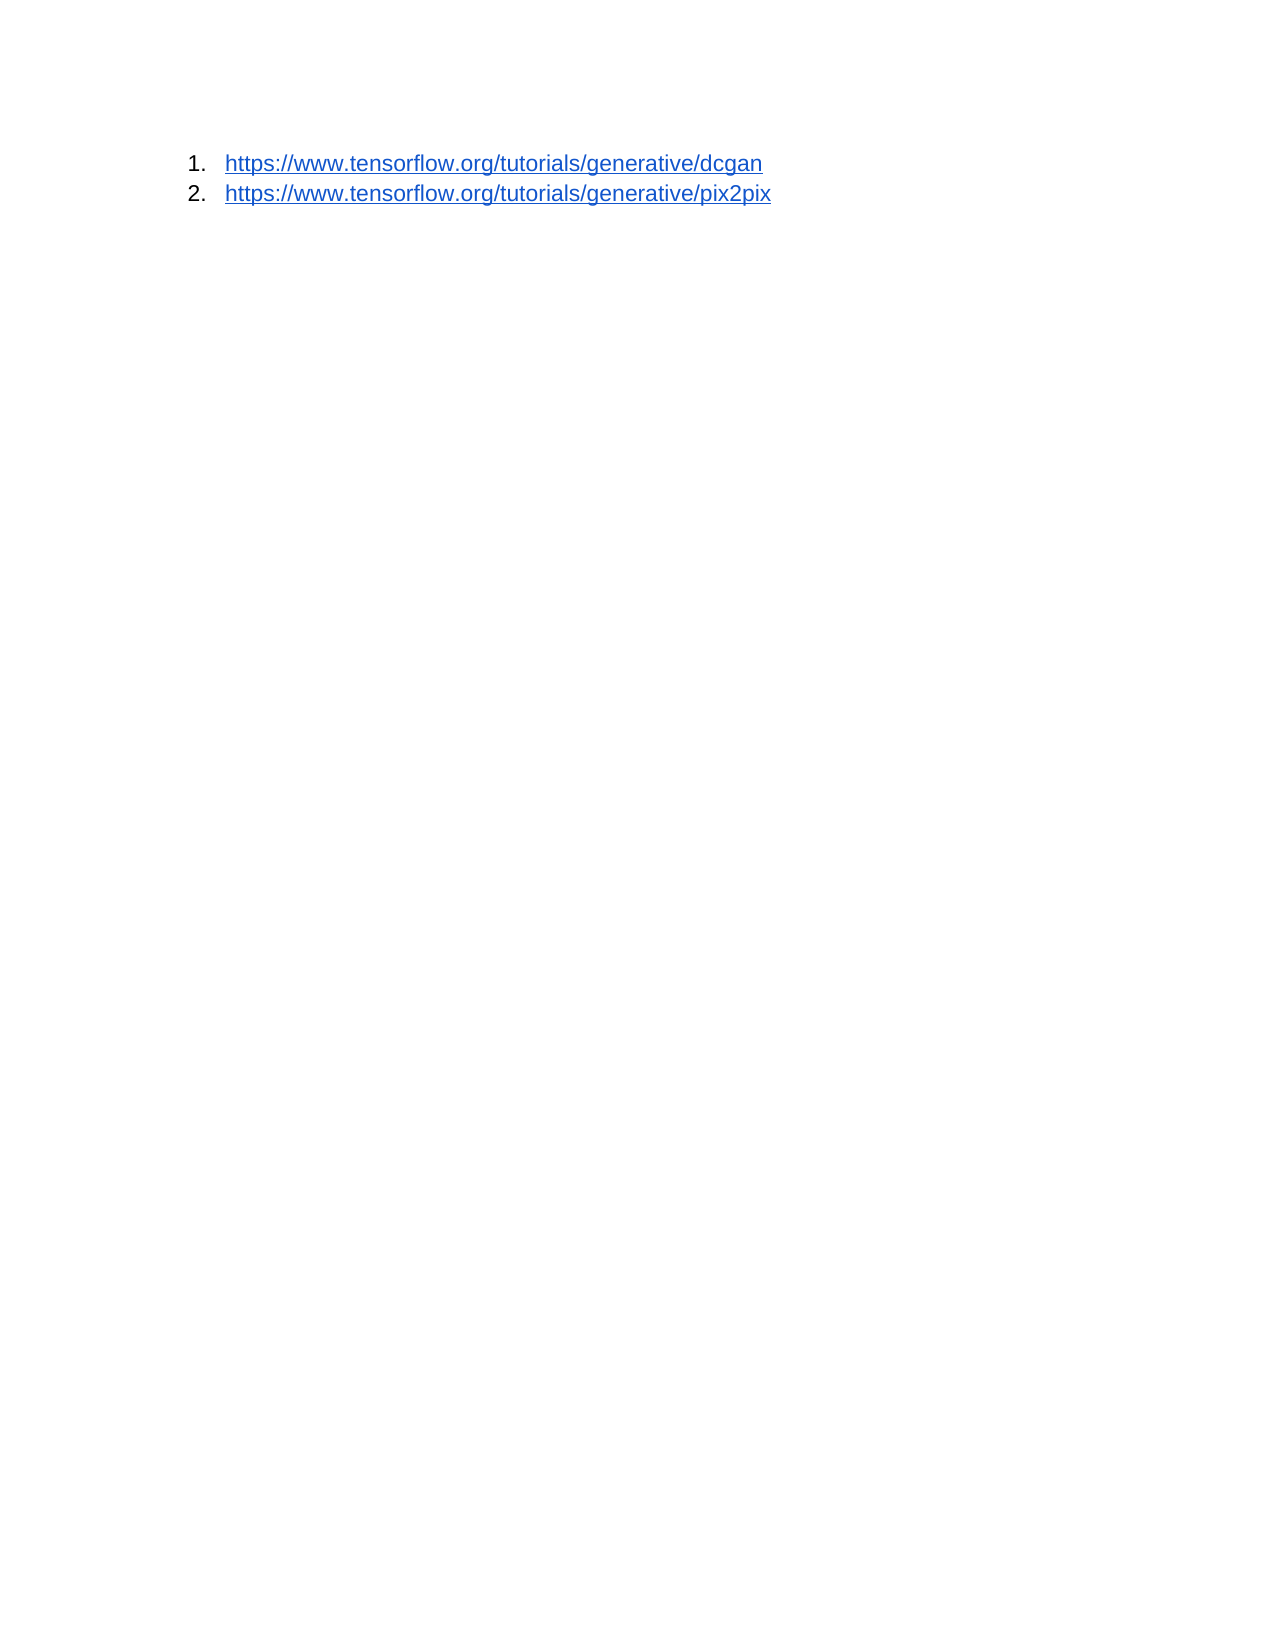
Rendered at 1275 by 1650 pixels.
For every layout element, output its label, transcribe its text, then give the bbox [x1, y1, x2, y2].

list https://www.tensorflow.org/tutorials/generative/dcgan [187, 150, 1125, 176]
list https://www.tensorflow.org/tutorials/generative/pix2pix [187, 180, 1125, 207]
